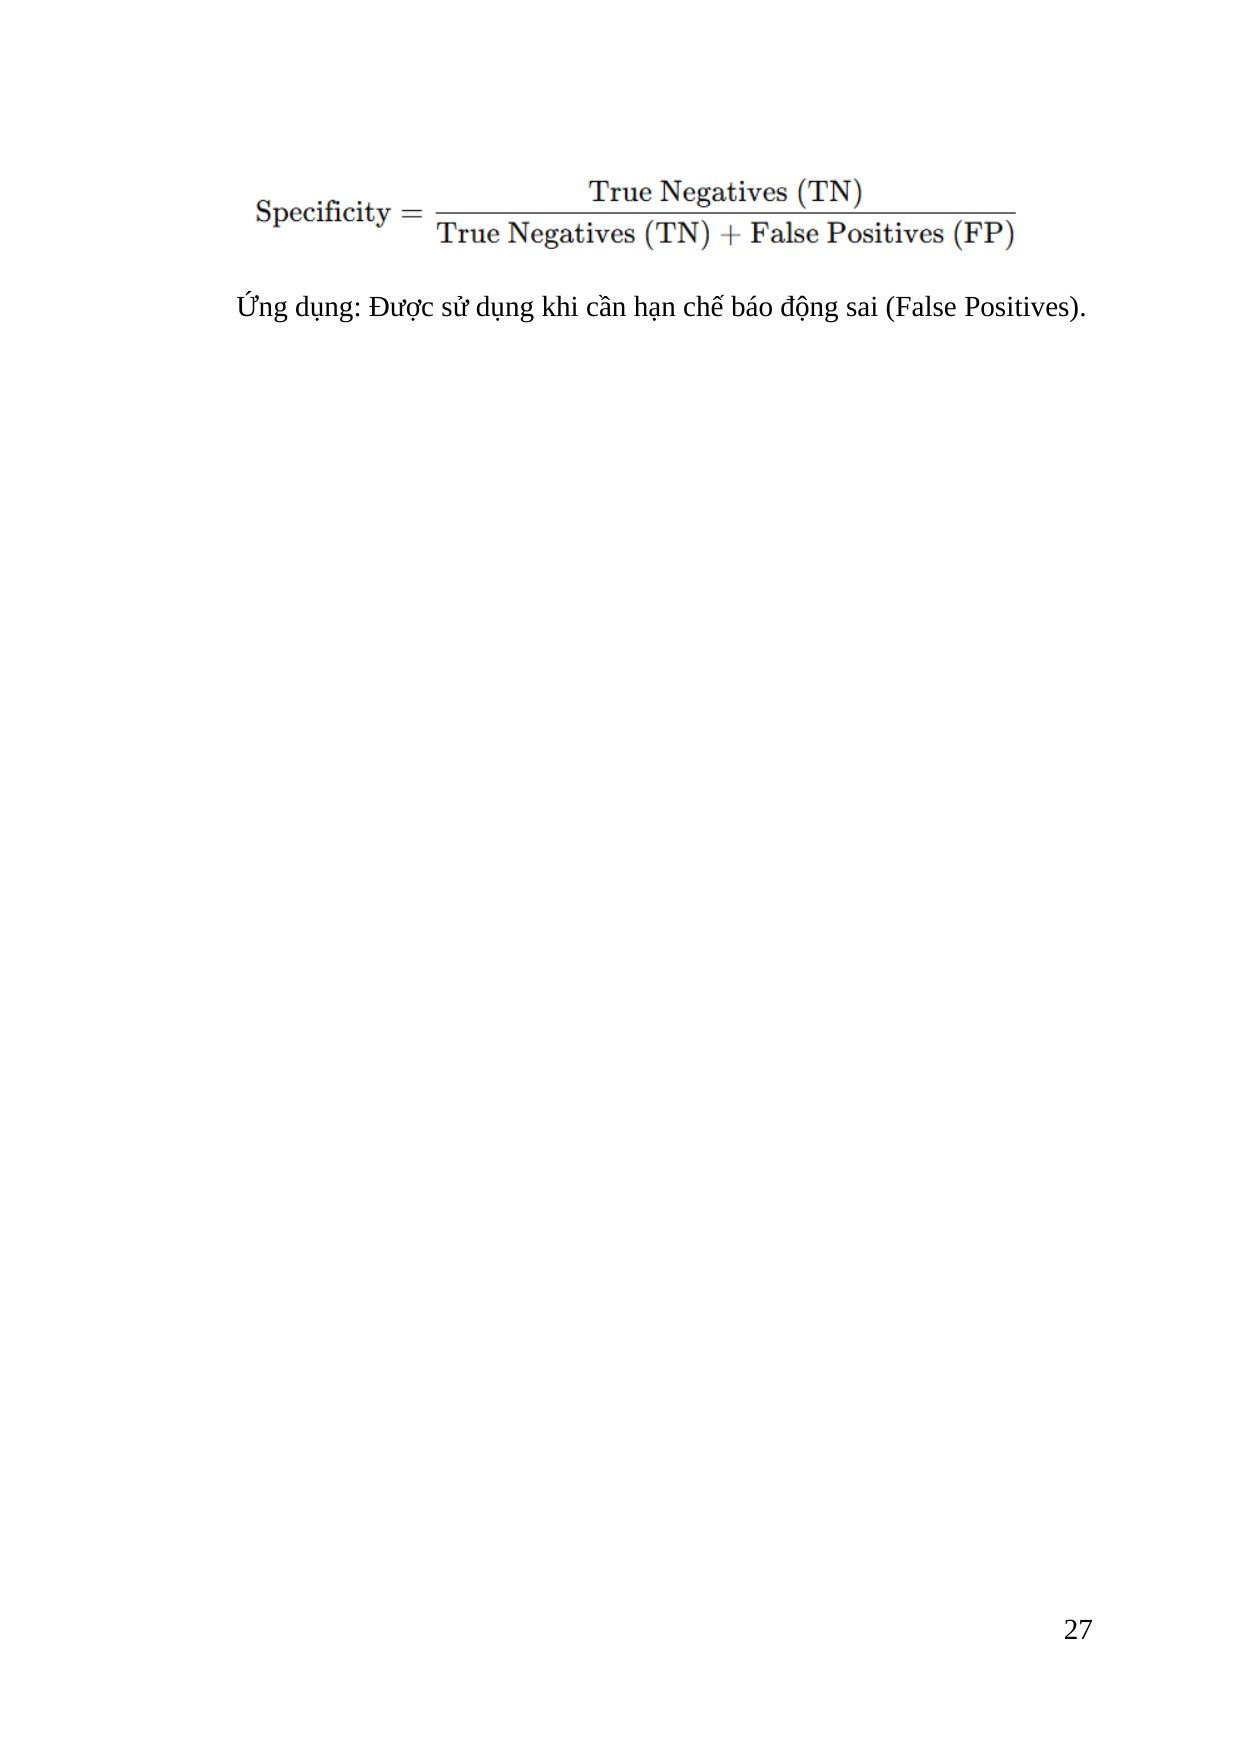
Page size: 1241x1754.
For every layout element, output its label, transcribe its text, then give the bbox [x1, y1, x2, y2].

text Ứng dụng: Được sử dụng khi cần hạn chế báo động sai (False Positives). [207, 289, 1092, 323]
picture [233, 147, 1066, 273]
